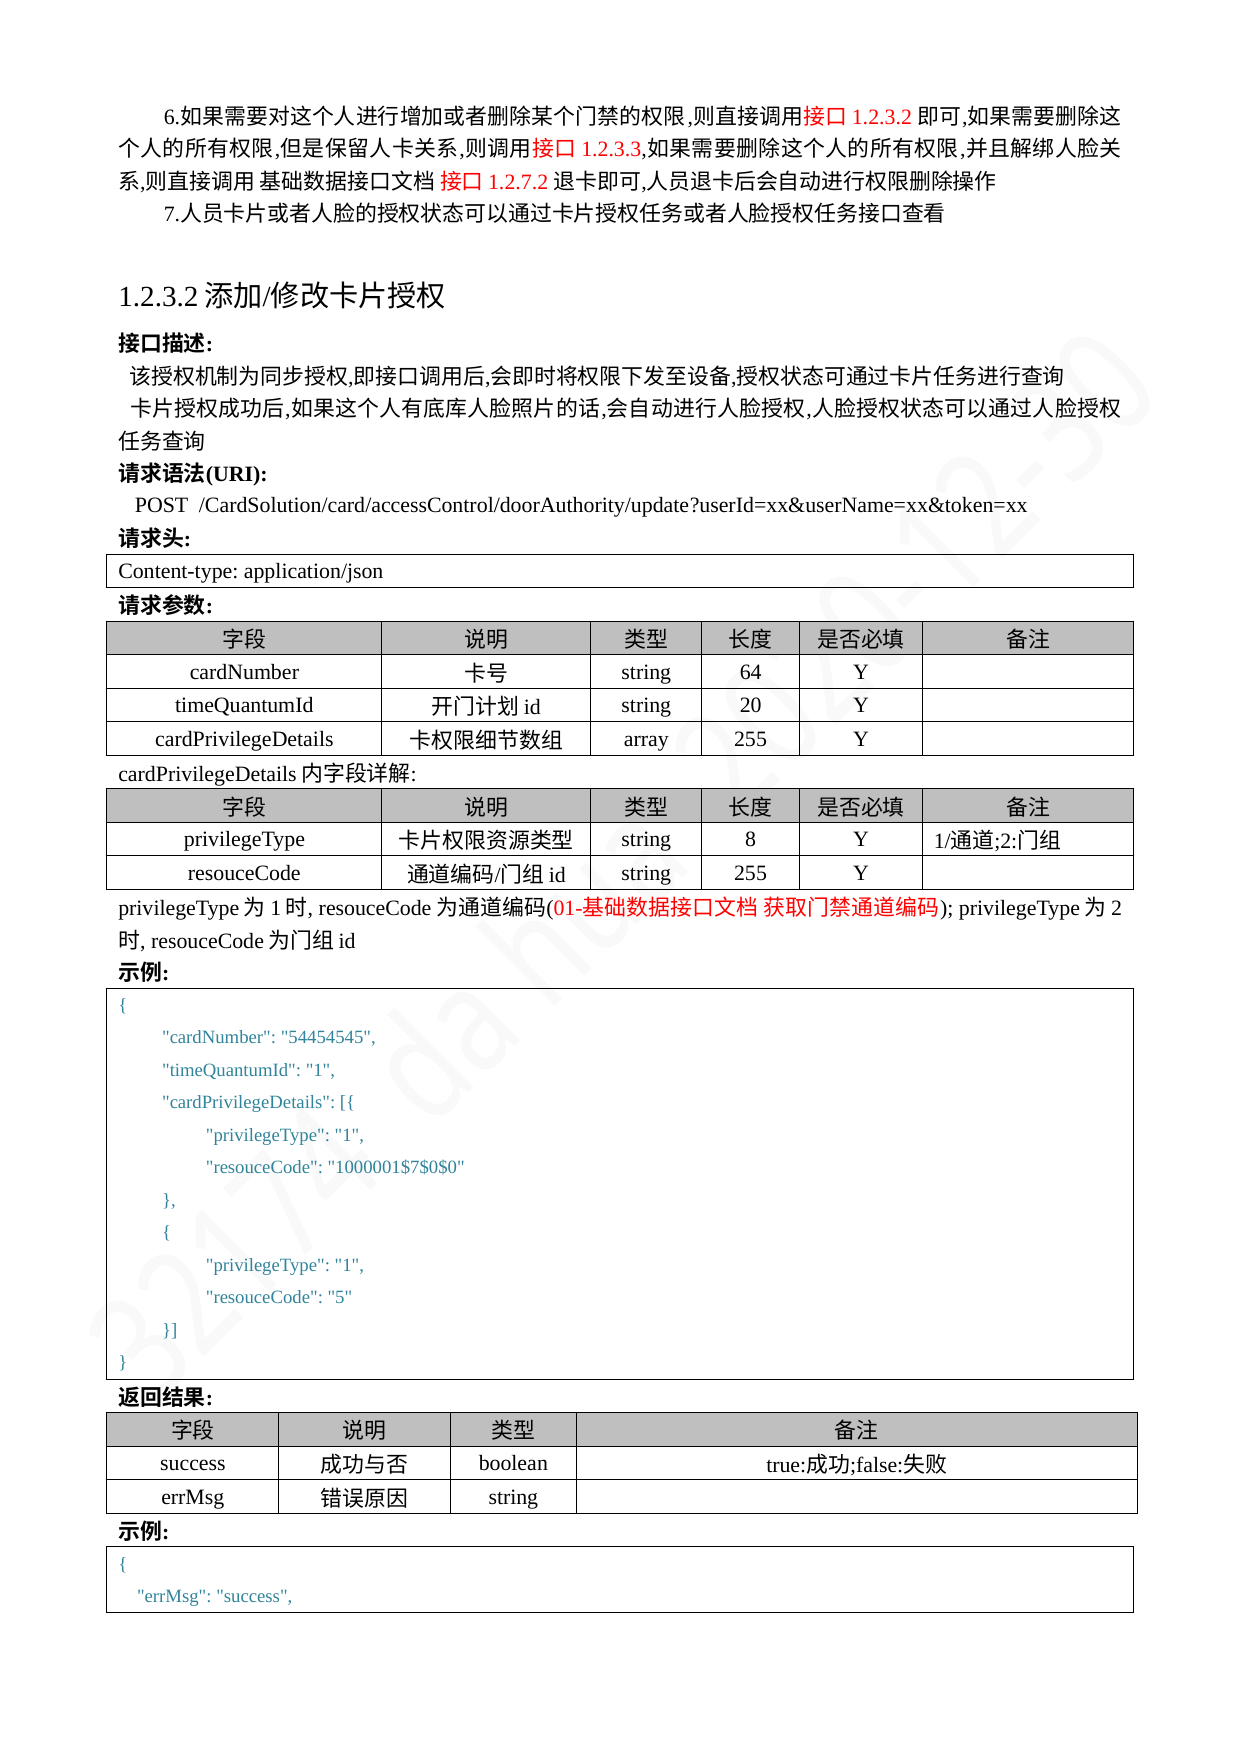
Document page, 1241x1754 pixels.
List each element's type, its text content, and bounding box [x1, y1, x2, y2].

table_cell 20 [702, 689, 799, 721]
table_cell 8 [702, 823, 799, 855]
subtitle 1.2.3.2添加/修改卡片授权 [118, 261, 1122, 326]
table_cell cardPrivilegeDetails [107, 722, 381, 755]
text POST /CardSolution/card/accessControl/doorAuthority/update?userId=xx&userName=xx&token=xx [118, 488, 1122, 521]
text 请求头: [118, 521, 1122, 553]
table_cell 卡片权限资源类型 [382, 823, 590, 855]
text 示例: [118, 1514, 1122, 1546]
table_cell cardNumber [107, 655, 381, 688]
table_cell 开门计划id [382, 689, 590, 721]
table_header 是否必填 [800, 789, 922, 822]
text 6.如果需要对这个人进行增加或者删除某个门禁的权限,则直接调用接口1.2.3.2 即可,如果需要删除这个人的所有权限,但是保留人卡关系,则调用接口1.2.3.3,如果需要删除这个人的所有权限,并且解绑人脸关系,则直接调用 基础数据接口文档 接口1.2.7.2 退卡即可,人员退卡后会自动进行权限删除操作 [118, 98, 1122, 196]
table_cell Y [800, 856, 922, 889]
table_cell Y [800, 722, 922, 755]
table_header 类型 [591, 789, 701, 822]
table_cell 通道编码/门组id [382, 856, 590, 889]
text privilegeType为1时, resouceCode为通道编码(01-基础数据接口文档 获取门禁通道编码); privilegeType为2时, resouceCode为门组id [118, 890, 1122, 955]
table_cell privilegeType [107, 823, 381, 855]
table_header 长度 [702, 789, 799, 822]
table_cell 255 [702, 722, 799, 755]
table_header 备注 [923, 789, 1133, 822]
table_cell 64 [702, 655, 799, 688]
table_cell Y [800, 823, 922, 855]
text 接口描述: [118, 326, 1122, 358]
table_header 字段 [107, 1413, 278, 1446]
table_cell resouceCode [107, 856, 381, 889]
table_cell timeQuantumId [107, 689, 381, 721]
table_cell 1/通道;2:门组 [923, 823, 1133, 855]
table_header 说明 [279, 1413, 450, 1446]
text 卡片授权成功后,如果这个人有底库人脸照片的话,会自动进行人脸授权,人脸授权状态可以通过人脸授权任务查询 [118, 391, 1122, 456]
table_header 备注 [577, 1413, 1137, 1446]
table_header 类型 [451, 1413, 576, 1446]
table_header 字段 [107, 622, 381, 654]
table_header 长度 [702, 622, 799, 654]
table_cell [923, 722, 1133, 755]
table_cell 成功与否 [279, 1447, 450, 1479]
table_header 字段 [107, 789, 381, 822]
table_header 备注 [923, 622, 1133, 654]
table_cell [923, 856, 1133, 889]
table_cell string [591, 689, 701, 721]
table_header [107, 1547, 1133, 1612]
table_header Content-type: application/json [107, 555, 1133, 587]
table_cell 255 [702, 856, 799, 889]
table_cell Y [800, 689, 922, 721]
table_cell string [451, 1480, 576, 1513]
table_cell true:成功;false:失败 [577, 1447, 1137, 1479]
text 示例: [118, 955, 1122, 987]
table_header { "cardNumber": "54454545", "timeQuantumId": "1", "cardPrivilegeDetails": [{ "privilegeType": "1", "resouceCode": "1000001$7$0$0" }, { "privilegeType": "1", "resouceCode": "5" }] } [107, 989, 1133, 1378]
table_header 说明 [382, 789, 590, 822]
table_cell success [107, 1447, 278, 1479]
text 返回结果: [118, 1380, 1122, 1412]
table_cell [923, 689, 1133, 721]
table_cell [577, 1480, 1137, 1513]
text 请求语法(URI): [118, 456, 1122, 488]
table_cell Y [800, 655, 922, 688]
table_cell boolean [451, 1447, 576, 1479]
table_cell 卡号 [382, 655, 590, 688]
table_header 是否必填 [800, 622, 922, 654]
table_cell errMsg [107, 1480, 278, 1513]
table_cell string [591, 823, 701, 855]
table_cell string [591, 856, 701, 889]
text 7.人员卡片或者人脸的授权状态可以通过卡片授权任务或者人脸授权任务接口查看 [118, 196, 1122, 228]
table_cell 错误原因 [279, 1480, 450, 1513]
text cardPrivilegeDetails内字段详解: [118, 756, 1122, 788]
text 请求参数: [118, 588, 1122, 621]
text 该授权机制为同步授权,即接口调用后,会即时将权限下发至设备,授权状态可通过卡片任务进行查询 [118, 358, 1122, 391]
table_cell 卡权限细节数组 [382, 722, 590, 755]
table_cell array [591, 722, 701, 755]
table_header 类型 [591, 622, 701, 654]
table_cell [923, 655, 1133, 688]
table_cell string [591, 655, 701, 688]
table_header 说明 [382, 622, 590, 654]
